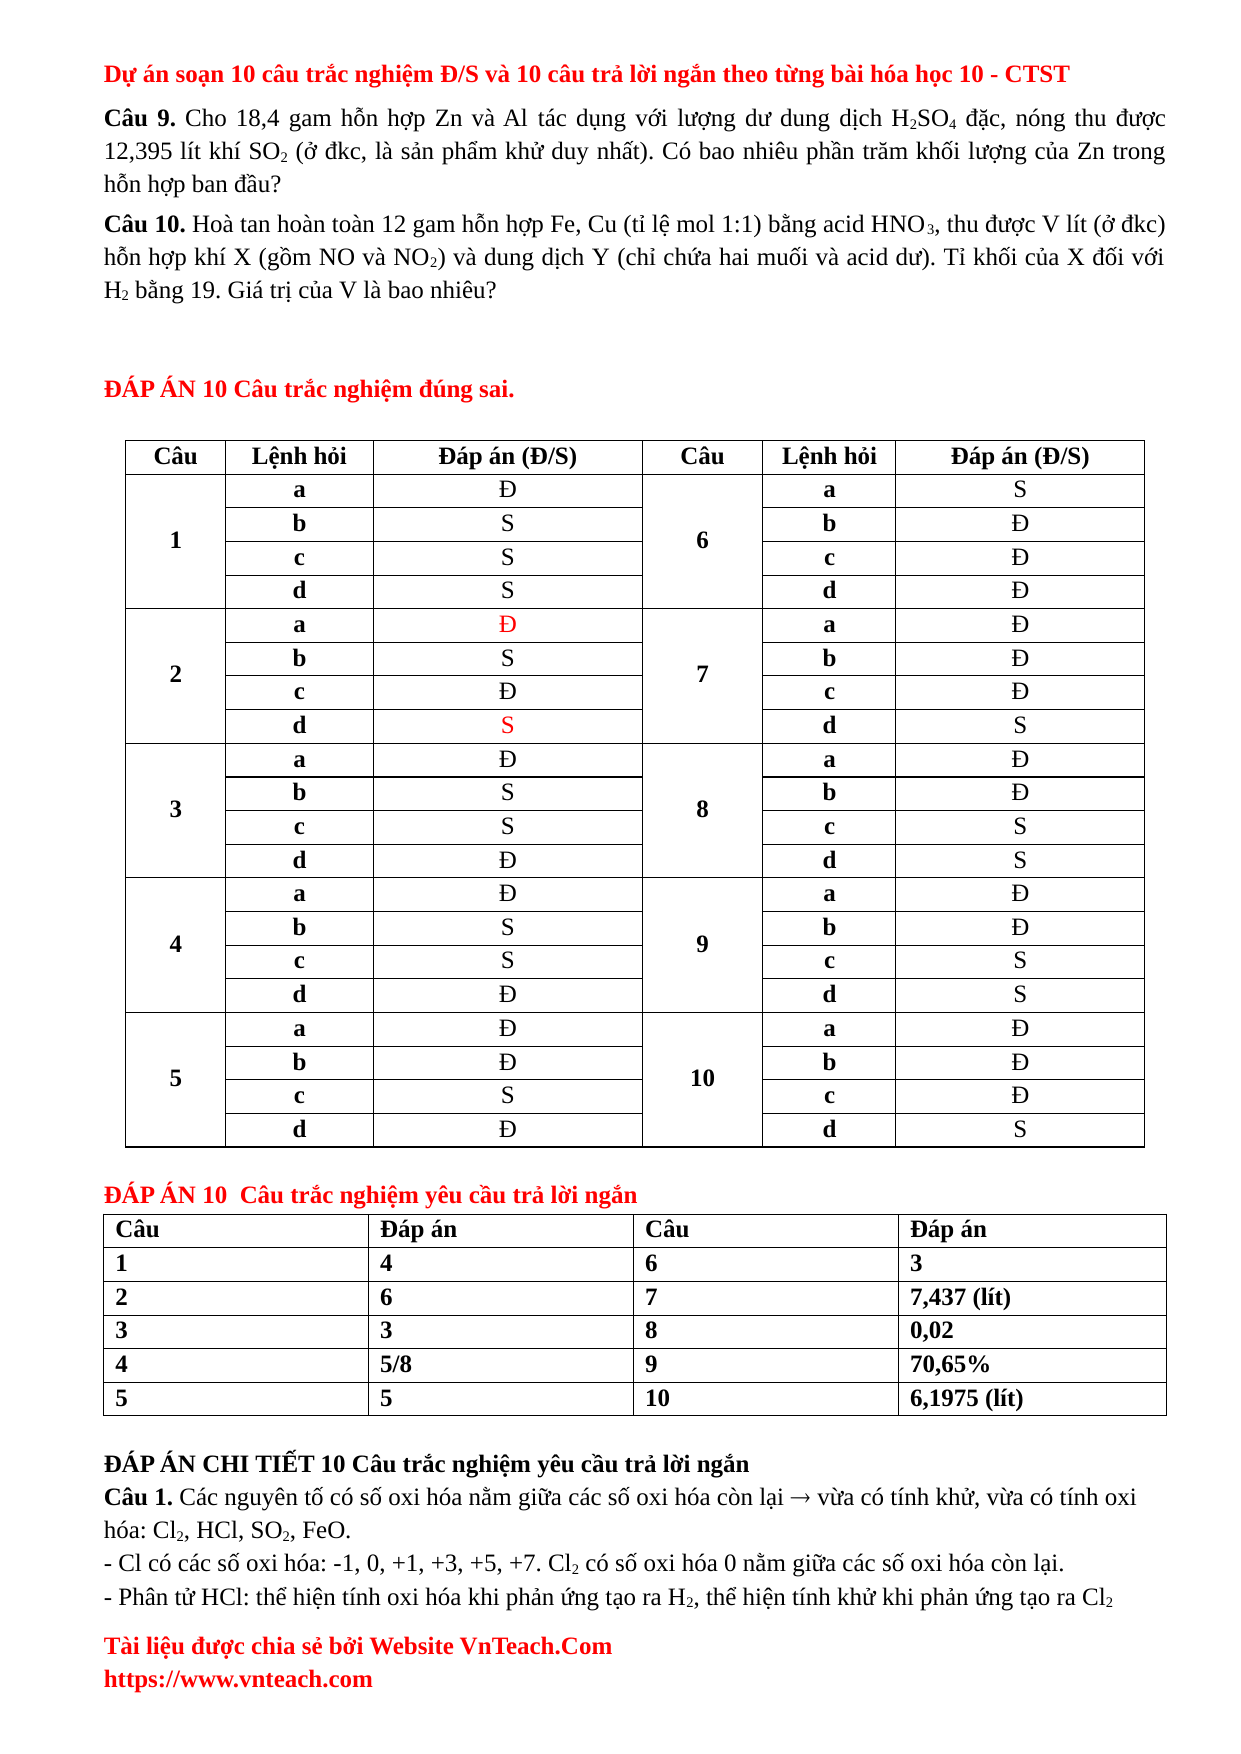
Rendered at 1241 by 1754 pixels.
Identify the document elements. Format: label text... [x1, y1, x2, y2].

table_cell Đ [896, 542, 1144, 574]
table_cell c [763, 811, 895, 844]
table_cell Đ [896, 778, 1144, 810]
table_cell S [896, 1114, 1144, 1146]
table_cell 1 [104, 1248, 368, 1281]
table_cell b [226, 1047, 373, 1079]
table_cell S [374, 542, 642, 574]
table_cell Đ [374, 845, 642, 877]
table_cell 6 [643, 475, 762, 608]
table_cell c [226, 1080, 373, 1113]
text Câu 1. Các nguyên tố có số oxi hóa nằm giữa các số oxi hóa còn lại vừa có tính khử, vừa có tính oxi hóa: Cl2, HCl, SO2, FeO. [103, 1482, 1166, 1544]
table_cell b [226, 508, 373, 541]
table_cell S [896, 475, 1144, 507]
table_header Lệnh hỏi [226, 441, 373, 473]
table_cell Đ [374, 979, 642, 1012]
table_cell Đ [896, 576, 1144, 608]
table_cell S [374, 710, 642, 743]
table_cell 4 [369, 1248, 633, 1281]
table_cell Đ [896, 1080, 1144, 1113]
table_cell d [763, 979, 895, 1012]
table_cell 10 [643, 1013, 762, 1146]
table_cell d [763, 845, 895, 877]
table_cell d [763, 710, 895, 743]
table_cell a [226, 1013, 373, 1046]
table_cell 7 [634, 1282, 898, 1314]
text ĐÁP ÁN 10 Câu trắc nghiệm yêu cầu trả lời ngắn [103, 1181, 1166, 1209]
table_header Câu [126, 441, 225, 473]
table_cell b [763, 643, 895, 675]
table_cell Đ [374, 1114, 642, 1146]
table_cell c [763, 542, 895, 574]
table_header Câu [634, 1215, 898, 1247]
table_cell 5/8 [369, 1349, 633, 1382]
table_cell S [374, 778, 642, 810]
table_cell 4 [104, 1349, 368, 1382]
text - Cl có các số oxi hóa: -1, 0, +1, +3, +5, +7. Cl2 có số oxi hóa 0 nằm giữa các số oxi hóa còn lại. [103, 1548, 1166, 1577]
table_cell Đ [896, 1047, 1144, 1079]
table_cell Đ [896, 676, 1144, 709]
table_cell Đ [896, 744, 1144, 776]
table_cell a [763, 475, 895, 507]
table_header Câu [643, 441, 762, 473]
table_cell d [226, 576, 373, 608]
table_cell 5 [104, 1383, 368, 1415]
table_cell 4 [126, 878, 225, 1012]
table_cell Đ [896, 912, 1144, 944]
table_cell 8 [634, 1316, 898, 1348]
table_cell S [896, 979, 1144, 1012]
table_cell d [763, 1114, 895, 1146]
table_cell d [226, 845, 373, 877]
table_cell b [226, 778, 373, 810]
table_cell 5 [126, 1013, 225, 1146]
table_cell 3 [899, 1248, 1166, 1281]
table_cell Đ [896, 878, 1144, 911]
text - Phân tử HCl: thể hiện tính oxi hóa khi phản ứng tạo ra H2, thể hiện tính khử khi phản ứng tạo ra Cl2 [103, 1582, 1166, 1610]
table_cell Đ [374, 878, 642, 911]
table_cell c [226, 542, 373, 574]
table_cell 9 [643, 878, 762, 1012]
table_cell a [226, 744, 373, 776]
table_cell 7 [643, 609, 762, 743]
table_cell c [226, 946, 373, 978]
table_cell 9 [634, 1349, 898, 1382]
table_cell 3 [104, 1316, 368, 1348]
table_cell S [896, 710, 1144, 743]
table_cell b [763, 912, 895, 944]
table_cell 2 [126, 609, 225, 743]
table_header Đáp án (Đ/S) [374, 441, 642, 473]
table_header Câu [104, 1215, 368, 1247]
table_cell d [226, 710, 373, 743]
table_cell 2 [104, 1282, 368, 1314]
table_cell Đ [896, 508, 1144, 541]
table_header Đáp án [899, 1215, 1166, 1247]
table_cell c [226, 811, 373, 844]
table_cell c [763, 1080, 895, 1113]
table_cell 3 [369, 1316, 633, 1348]
table_cell c [763, 946, 895, 978]
table_cell d [763, 576, 895, 608]
table_cell a [763, 878, 895, 911]
table_cell a [763, 1013, 895, 1046]
table_cell d [226, 1114, 373, 1146]
table_cell Đ [374, 1013, 642, 1046]
table_cell Đ [374, 1047, 642, 1079]
table_cell S [896, 845, 1144, 877]
text Câu 10. Hoà tan hoàn toàn 12 gam hỗn hợp Fe, Cu (tỉ lệ mol 1:1) bằng acid HNO3, thu được V lít (ở đkc) hỗn hợp khí X (gồm NO và NO2) và dung dịch Y (chỉ chứa hai muối và acid dư). Tỉ khối của X đối với H2 bằng 19. Giá trị của V là bao nhiêu? [103, 209, 1166, 303]
text ĐÁP ÁN CHI TIẾT 10 Câu trắc nghiệm yêu cầu trả lời ngắn [103, 1449, 1166, 1478]
table_cell S [374, 912, 642, 944]
table_cell 10 [634, 1383, 898, 1415]
table_cell Đ [896, 1013, 1144, 1046]
table_cell b [226, 643, 373, 675]
table_cell a [763, 609, 895, 642]
table_cell Đ [896, 609, 1144, 642]
table_cell 6,1975 (lít) [899, 1383, 1166, 1415]
table_cell 3 [126, 744, 225, 877]
text Câu 9. Cho 18,4 gam hỗn hợp Zn và Al tác dụng với lượng dư dung dịch H2SO4 đặc, nóng thu được 12,395 lít khí SO2 (ở đkc, là sản phẩm khử duy nhất). Có bao nhiêu phần trăm khối lượng của Zn trong hỗn hợp ban đầu? [103, 103, 1166, 198]
table_cell b [226, 912, 373, 944]
table_cell 6 [634, 1248, 898, 1281]
table_header Đáp án [369, 1215, 633, 1247]
table_cell S [374, 576, 642, 608]
table_cell Đ [374, 744, 642, 776]
table_cell S [374, 1080, 642, 1113]
table_cell S [374, 508, 642, 541]
table_cell c [763, 676, 895, 709]
table_cell S [374, 946, 642, 978]
table_cell 8 [643, 744, 762, 877]
table_cell b [763, 1047, 895, 1079]
table_cell a [226, 475, 373, 507]
table_cell S [374, 643, 642, 675]
table_cell Đ [896, 643, 1144, 675]
table_cell S [896, 946, 1144, 978]
table_cell 5 [369, 1383, 633, 1415]
table_cell S [896, 811, 1144, 844]
table_cell S [374, 811, 642, 844]
text ĐÁP ÁN 10 Câu trắc nghiệm đúng sai. [103, 374, 1166, 403]
table_cell a [226, 609, 373, 642]
table_cell Đ [374, 475, 642, 507]
table_header Lệnh hỏi [763, 441, 895, 473]
table_cell 1 [126, 475, 225, 608]
table_cell d [226, 979, 373, 1012]
table_cell c [226, 676, 373, 709]
table_cell Đ [374, 676, 642, 709]
table_header Đáp án (Đ/S) [896, 441, 1144, 473]
table_cell b [763, 778, 895, 810]
table_cell 70,65% [899, 1349, 1166, 1382]
table_cell a [226, 878, 373, 911]
table_cell 6 [369, 1282, 633, 1314]
table_cell b [763, 508, 895, 541]
table_cell a [763, 744, 895, 776]
table_cell 0,02 [899, 1316, 1166, 1348]
table_cell 7,437 (lít) [899, 1282, 1166, 1314]
table_cell Đ [374, 609, 642, 642]
